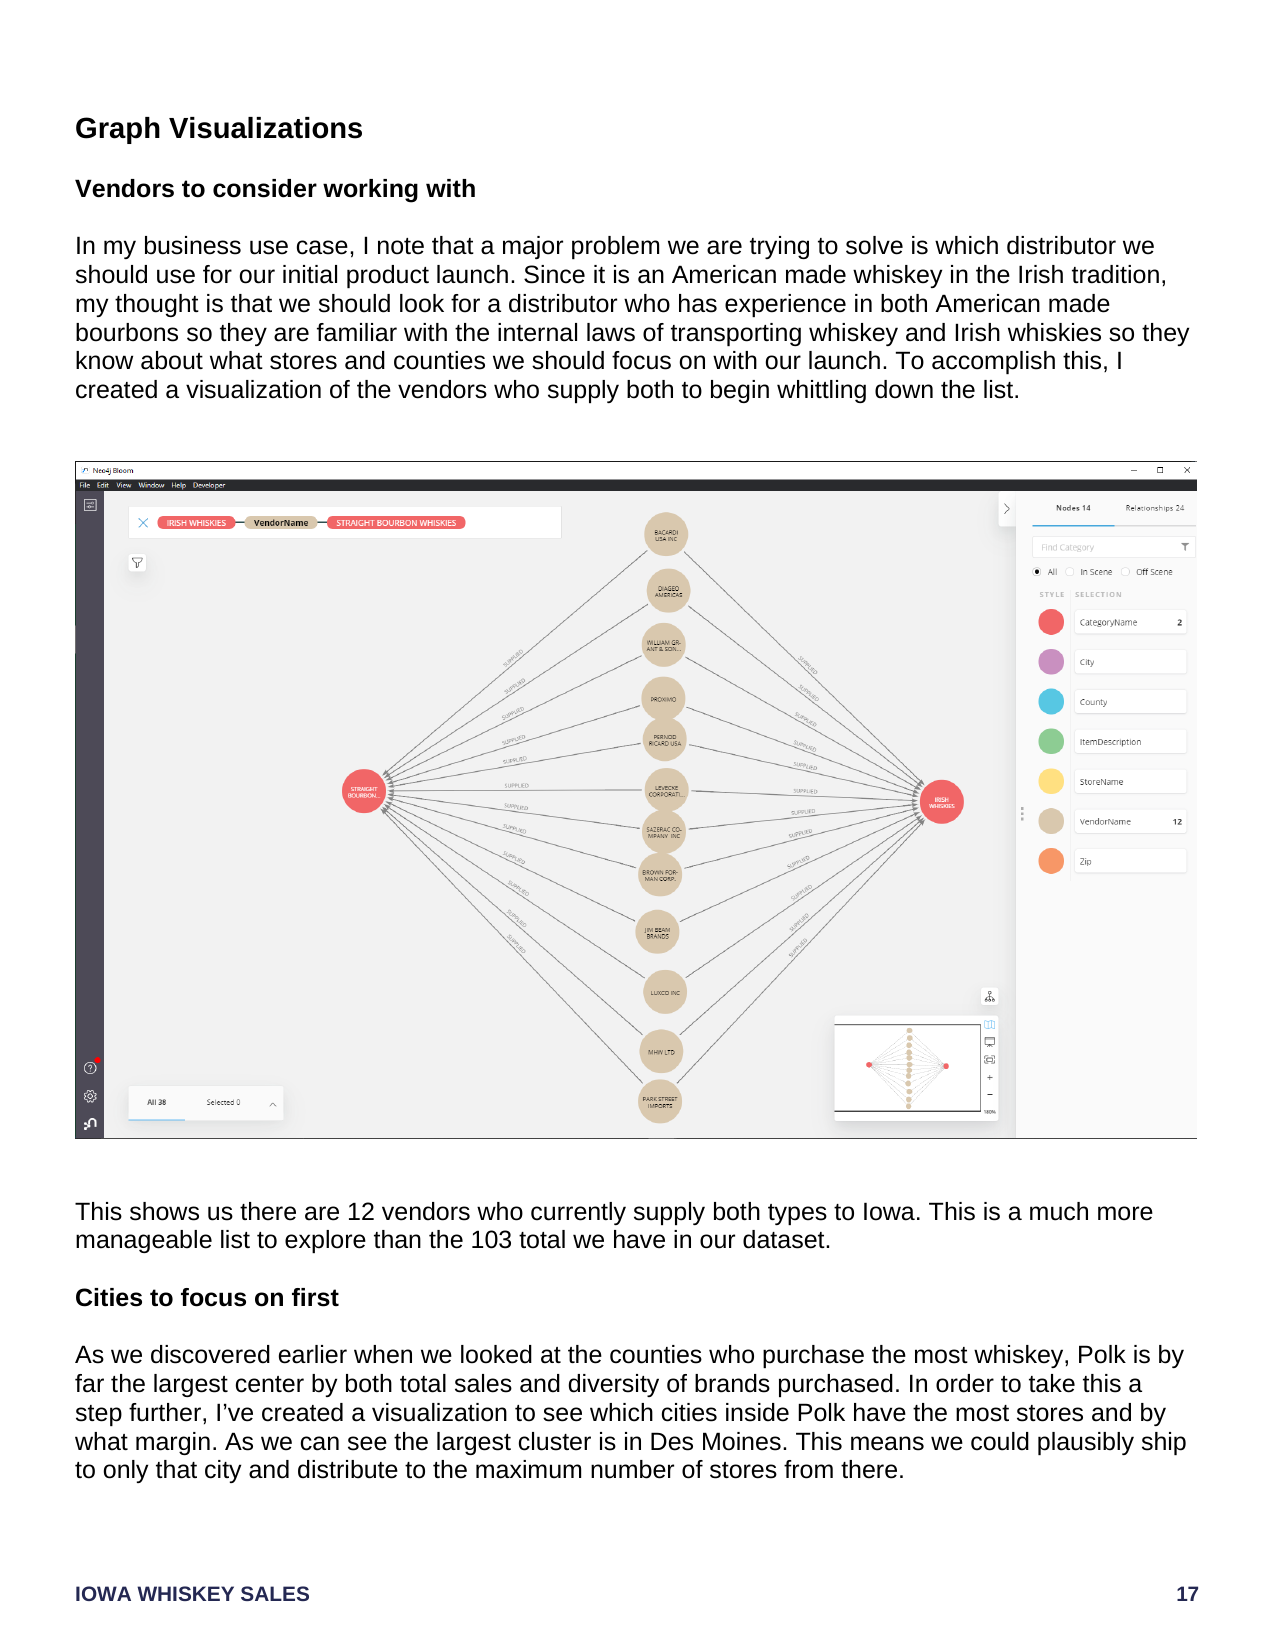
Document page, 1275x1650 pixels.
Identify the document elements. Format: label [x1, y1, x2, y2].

table_cell [75, 78, 1197, 461]
table_cell [75, 1139, 1197, 1484]
picture [75, 461, 1197, 1139]
